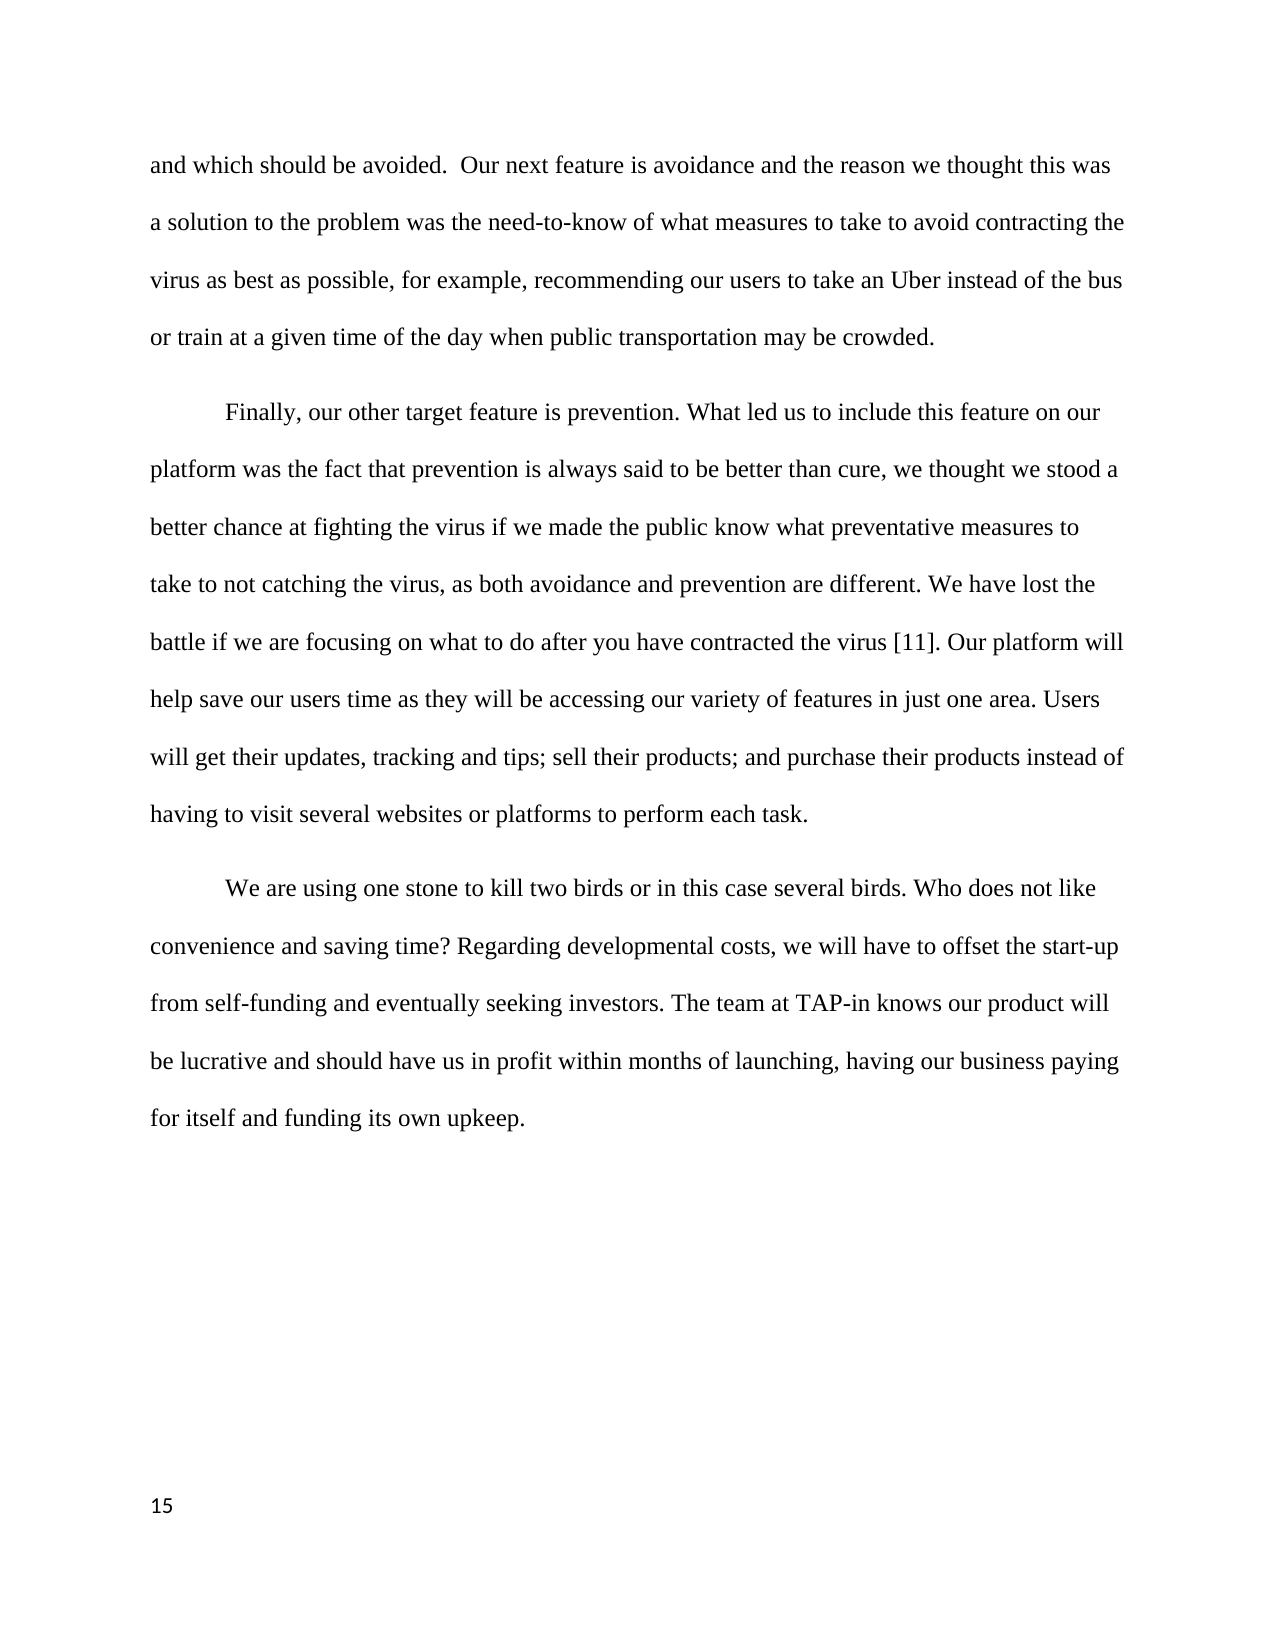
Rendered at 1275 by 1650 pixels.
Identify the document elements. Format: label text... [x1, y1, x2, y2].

text We are using one stone to kill two birds or in this case several birds. Who does not like convenience and saving time? Regarding developmental costs, we will have to offset the start-up from self-funding and eventually seeking investors. The team at TAP-in knows our product will be lucrative and should have us in profit within months of launching, having our business paying for itself and funding its own upkeep. [150, 873, 1125, 1132]
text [150, 150, 1125, 351]
text Finally, our other target feature is prevention. What led us to include this feature on our platform was the fact that prevention is always said to be better than cure, we thought we stood a better chance at fighting the virus if we made the public know what preventative measures to take to not catching the virus, as both avoidance and prevention are different. We have lost the battle if we are focusing on what to do after you have contracted the virus [11]. Our platform will help save our users time as they will be accessing our variety of features in just one area. Users will get their updates, tracking and tips; sell their products; and purchase their products instead of having to visit several websites or platforms to perform each task. [150, 397, 1125, 828]
